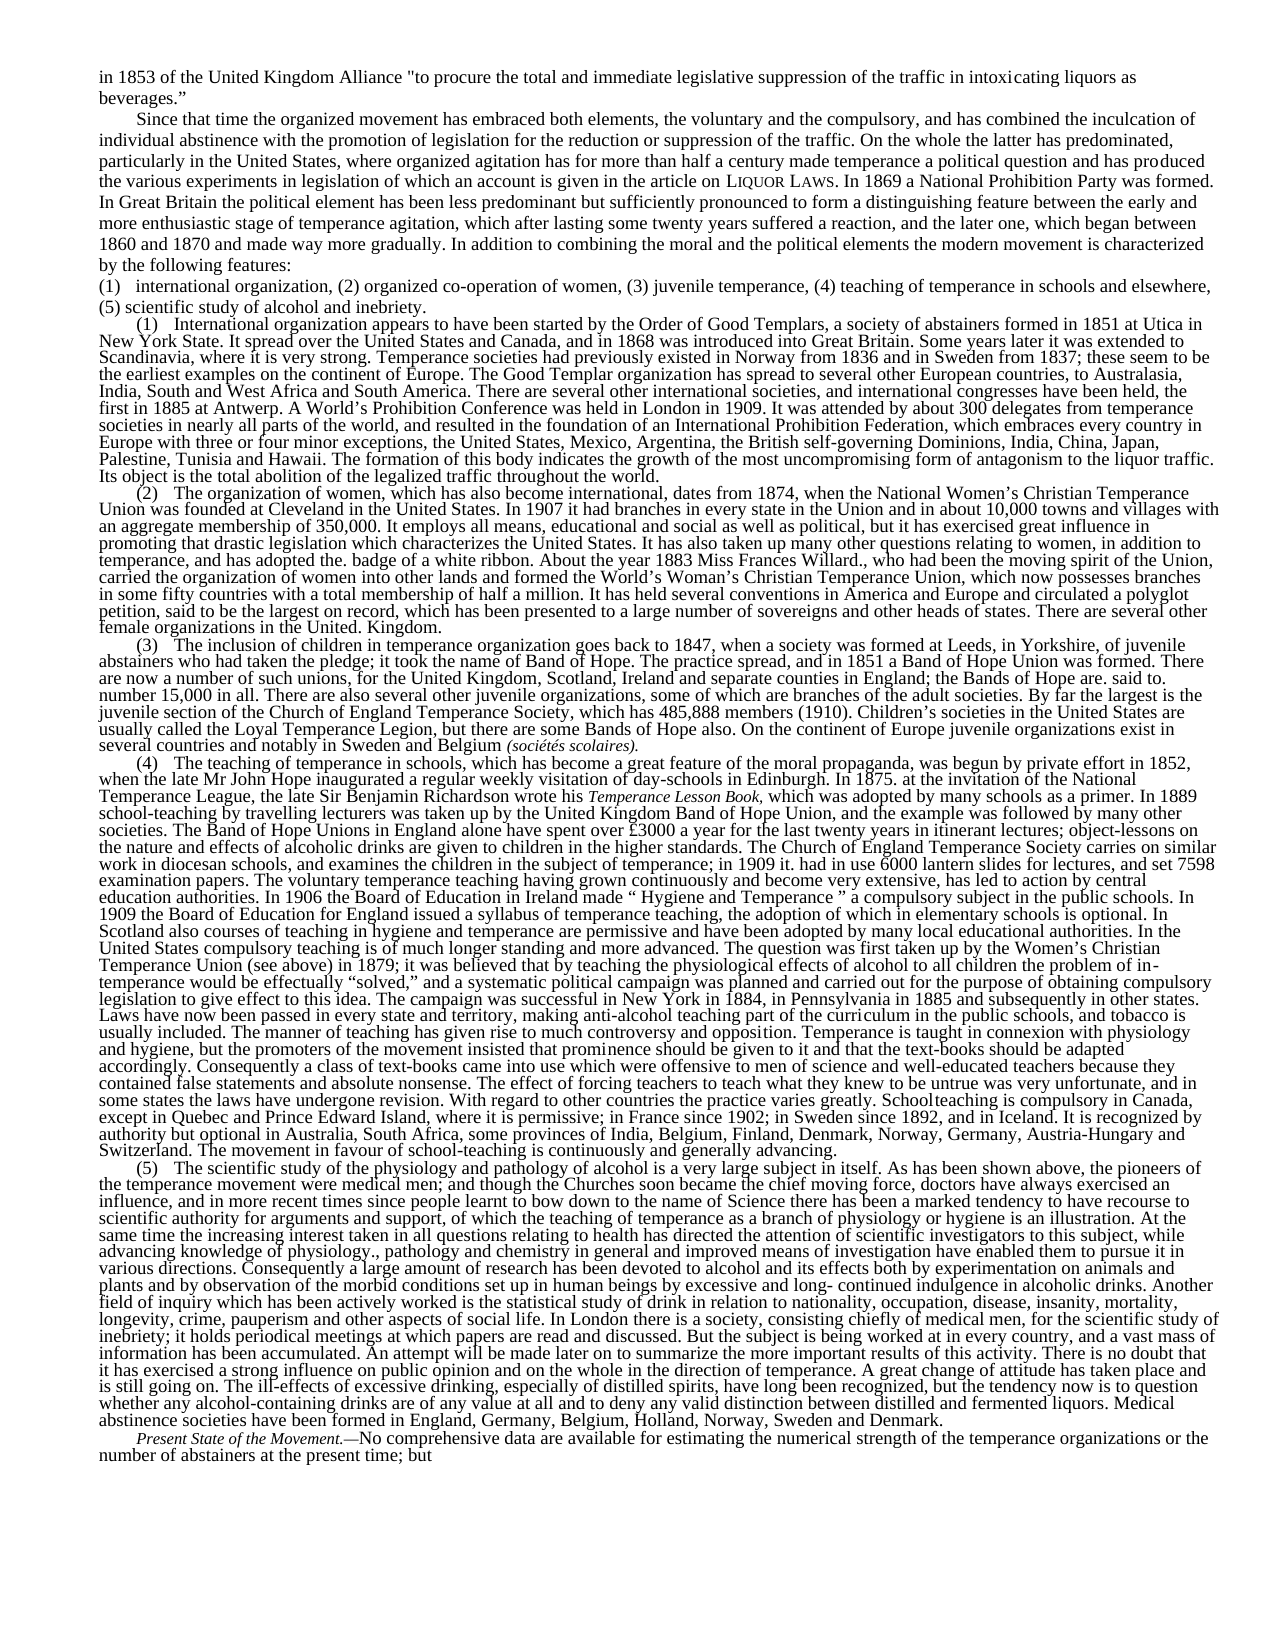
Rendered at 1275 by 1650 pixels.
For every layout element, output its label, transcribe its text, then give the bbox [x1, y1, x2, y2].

text (1) international organization, (2) organized co-operation of women, (3) juvenile temperance, (4) teaching of temperance in schools and elsewhere, (5) scientific study of alcohol and inebriety. [98, 276, 1221, 317]
text (3) The inclusion of children in temperance organization goes back to 1847, when a society was formed at Leeds, in Yorkshire, of juvenile abstainers who had taken the pledge; it took the name of Band of Hope. The practice spread, and in 1851 a Band of Hope Union was formed. There are now a number of such unions, for the United Kingdom, Scotland, Ireland and separate counties in England; the Bands of Hope are. said to. number 15,000 in all. There are also several other juvenile organizations, some of which are branches of the adult societies. By far the largest is the juvenile section of the Church of England Temperance Society, which has 485,888 members (1910). Children’s societies in the United States are usually called the Loyal Temperance Legion, but there are some Bands of Hope also. On the continent of Europe juvenile organizations exist in several countries and notably in Sweden and Belgium (sociétés scolaires). [98, 638, 1221, 756]
text (1) International organization appears to have been started by the Order of Good Templars, a society of abstainers formed in 1851 at Utica in New York State. It spread over the United States and Canada, and in 1868 was introduced into Great Britain. Some years later it was extended to Scandinavia, where it is very strong. Temperance societies had previously existed in Norway from 1836 and in Sweden from 1837; these seem to be the earliest examples on the continent of Europe. The Good Templar organization has spread to several other European countries, to Australasia, India, South and West Africa and South America. There are several other international societies, and international congresses have been held, the first in 1885 at Antwerp. A World’s Prohibition Conference was held in London in 1909. It was attended by about 300 delegates from temperance societies in nearly all parts of the world, and resulted in the foundation of an International Prohibition Federation, which embraces every country in Europe with three or four minor exceptions, the United States, Mexico, Argentina, the British self-governing Dominions, India, China, Japan, Palestine, Tunisia and Hawaii. The formation of this body indicates the growth of the most uncompromising form of antagonism to the liquor traffic. Its object is the total abolition of the legalized traffic throughout the world. [98, 317, 1221, 486]
text in 1853 of the United Kingdom Alliance "to procure the total and immediate legislative suppression of the traffic in intoxicating liquors as beverages.” [98, 67, 1221, 108]
text (5) The scientific study of the physiology and pathology of alcohol is a very large subject in itself. As has been shown above, the pioneers of the temperance movement were medical men; and though the Churches soon became the chief moving force, doctors have always exercised an influence, and in more recent times since people learnt to bow down to the name of Science there has been a marked tendency to have recourse to scientific authority for arguments and support, of which the teaching of temperance as a branch of physiology or hygiene is an illustration. At the same time the increasing interest taken in all questions relating to health has directed the attention of scientific investigators to this subject, while advancing knowledge of physiology., pathology and chemistry in general and improved means of investigation have enabled them to pursue it in various directions. Consequently a large amount of research has been devoted to alcohol and its effects both by experimentation on animals and plants and by observation of the morbid conditions set up in human beings by excessive and long- continued indulgence in alcoholic drinks. Another field of inquiry which has been actively worked is the statistical study of drink in relation to nationality, occupation, disease, insanity, mortality, longevity, crime, pauperism and other aspects of social life. In London there is a society, consisting chiefly of medical men, for the scientific study of inebriety; it holds periodical meetings at which papers are read and discussed. But the subject is being worked at in every country, and a vast mass of information has been accumulated. An attempt will be made later on to summarize the more important results of this activity. There is no doubt that it has exercised a strong influence on public opinion and on the whole in the direction of temperance. A great change of attitude has taken place and is still going on. The ill-effects of excessive drinking, especially of distilled spirits, have long been recognized, but the tendency now is to question whether any alcohol-containing drinks are of any value at all and to deny any valid distinction between distilled and fermented liquors. Medical abstinence societies have been formed in England, Germany, Belgium, Holland, Norway, Sweden and Denmark. [98, 1161, 1221, 1431]
text Present State of the Movement.—No comprehensive data are available for estimating the numerical strength of the temperance organizations or the number of abstainers at the present time; but [98, 1431, 1221, 1465]
text (4) The teaching of temperance in schools, which has become a great feature of the moral propaganda, was begun by private effort in 1852, when the late Mr John Hope inaugurated a regular weekly visitation of day-schools in Edinburgh. In 1875. at the invitation of the National Temperance League, the late Sir Benjamin Richardson wrote his Temperance Lesson Book, which was adopted by many schools as a primer. In 1889 school-teaching by travelling lecturers was taken up by the United Kingdom Band of Hope Union, and the example was followed by many other societies. The Band of Hope Unions in England alone have spent over £3000 a year for the last twenty years in itinerant lectures; object-lessons on the nature and effects of alcoholic drinks are given to children in the higher standards. The Church of England Temperance Society carries on similar work in diocesan schools, and examines the children in the subject of temperance; in 1909 it. had in use 6000 lantern slides for lectures, and set 7598 examination papers. The voluntary temperance teaching having grown continuously and become very extensive, has led to action by central education authorities. In 1906 the Board of Education in Ireland made “ Hygiene and Temperance ” a compulsory subject in the public schools. In 1909 the Board of Education for England issued a syllabus of temperance teaching, the adoption of which in elementary schools is optional. In Scotland also courses of teaching in hygiene and temperance are permissive and have been adopted by many local educational authorities. In the United States compulsory teaching is of much longer standing and more advanced. The question was first taken up by the Women’s Christian Temperance Union (see above) in 1879; it was believed that by teaching the physiological effects of alcohol to all children the problem of intemperance would be effectually “solved,” and a systematic political campaign was planned and carried out for the purpose of obtaining compulsory legislation to give effect to this idea. The campaign was successful in New York in 1884, in Pennsylvania in 1885 and subsequently in other states. Laws have now been passed in every state and territory, making anti-alcohol teaching part of the curriculum in the public schools, and tobacco is usually included. The manner of teaching has given rise to much controversy and opposition. Temperance is taught in connexion with physiology and hygiene, but the promoters of the movement insisted that prominence should be given to it and that the text-books should be adapted accordingly. Consequently a class of text-books came into use which were offensive to men of science and well-educated teachers because they contained false statements and absolute nonsense. The effect of forcing teachers to teach what they knew to be untrue was very unfortunate, and in some states the laws have undergone revision. With regard to other countries the practice varies greatly. Schoolteaching is compulsory in Canada, except in Quebec and Prince Edward Island, where it is permissive; in France since 1902; in Sweden since 1892, and in Iceland. It is recognized by authority but optional in Australia, South Africa, some provinces of India, Belgium, Finland, Denmark, Norway, Germany, Austria-Hungary and Switzerland. The movement in favour of school-teaching is continuously and generally advancing. [98, 756, 1221, 1161]
text Since that time the organized movement has embraced both elements, the voluntary and the compulsory, and has combined the inculcation of individual abstinence with the promotion of legislation for the reduction or suppression of the traffic. On the whole the latter has predominated, particularly in the United States, where organized agitation has for more than half a century made temperance a political question and has produced the various experiments in legislation of which an account is given in the article on Liquor Laws. In 1869 a National Prohibition Party was formed. In Great Britain the political element has been less predominant but sufficiently pronounced to form a distinguishing feature between the early and more enthusiastic stage of temperance agitation, which after lasting some twenty years suffered a reaction, and the later one, which began between 1860 and 1870 and made way more gradually. In addition to combining the moral and the political elements the modern movement is characterized by the following features: [98, 108, 1221, 276]
text (2) The organization of women, which has also become international, dates from 1874, when the National Women’s Christian Temperance Union was founded at Cleveland in the United States. In 1907 it had branches in every state in the Union and in about 10,000 towns and villages with an aggregate membership of 350,000. It employs all means, educational and social as well as political, but it has exercised great influence in promoting that drastic legislation which characterizes the United States. It has also taken up many other questions relating to women, in addition to temperance, and has adopted the. badge of a white ribbon. About the year 1883 Miss Frances Willard., who had been the moving spirit of the Union, carried the organization of women into other lands and formed the World’s Woman’s Christian Temperance Union, which now possesses branches in some fifty countries with a total membership of half a million. It has held several conventions in America and Europe and circulated a polyglot petition, said to be the largest on record, which has been presented to a large number of sovereigns and other heads of states. There are several other female organizations in the United. Kingdom. [98, 486, 1221, 638]
